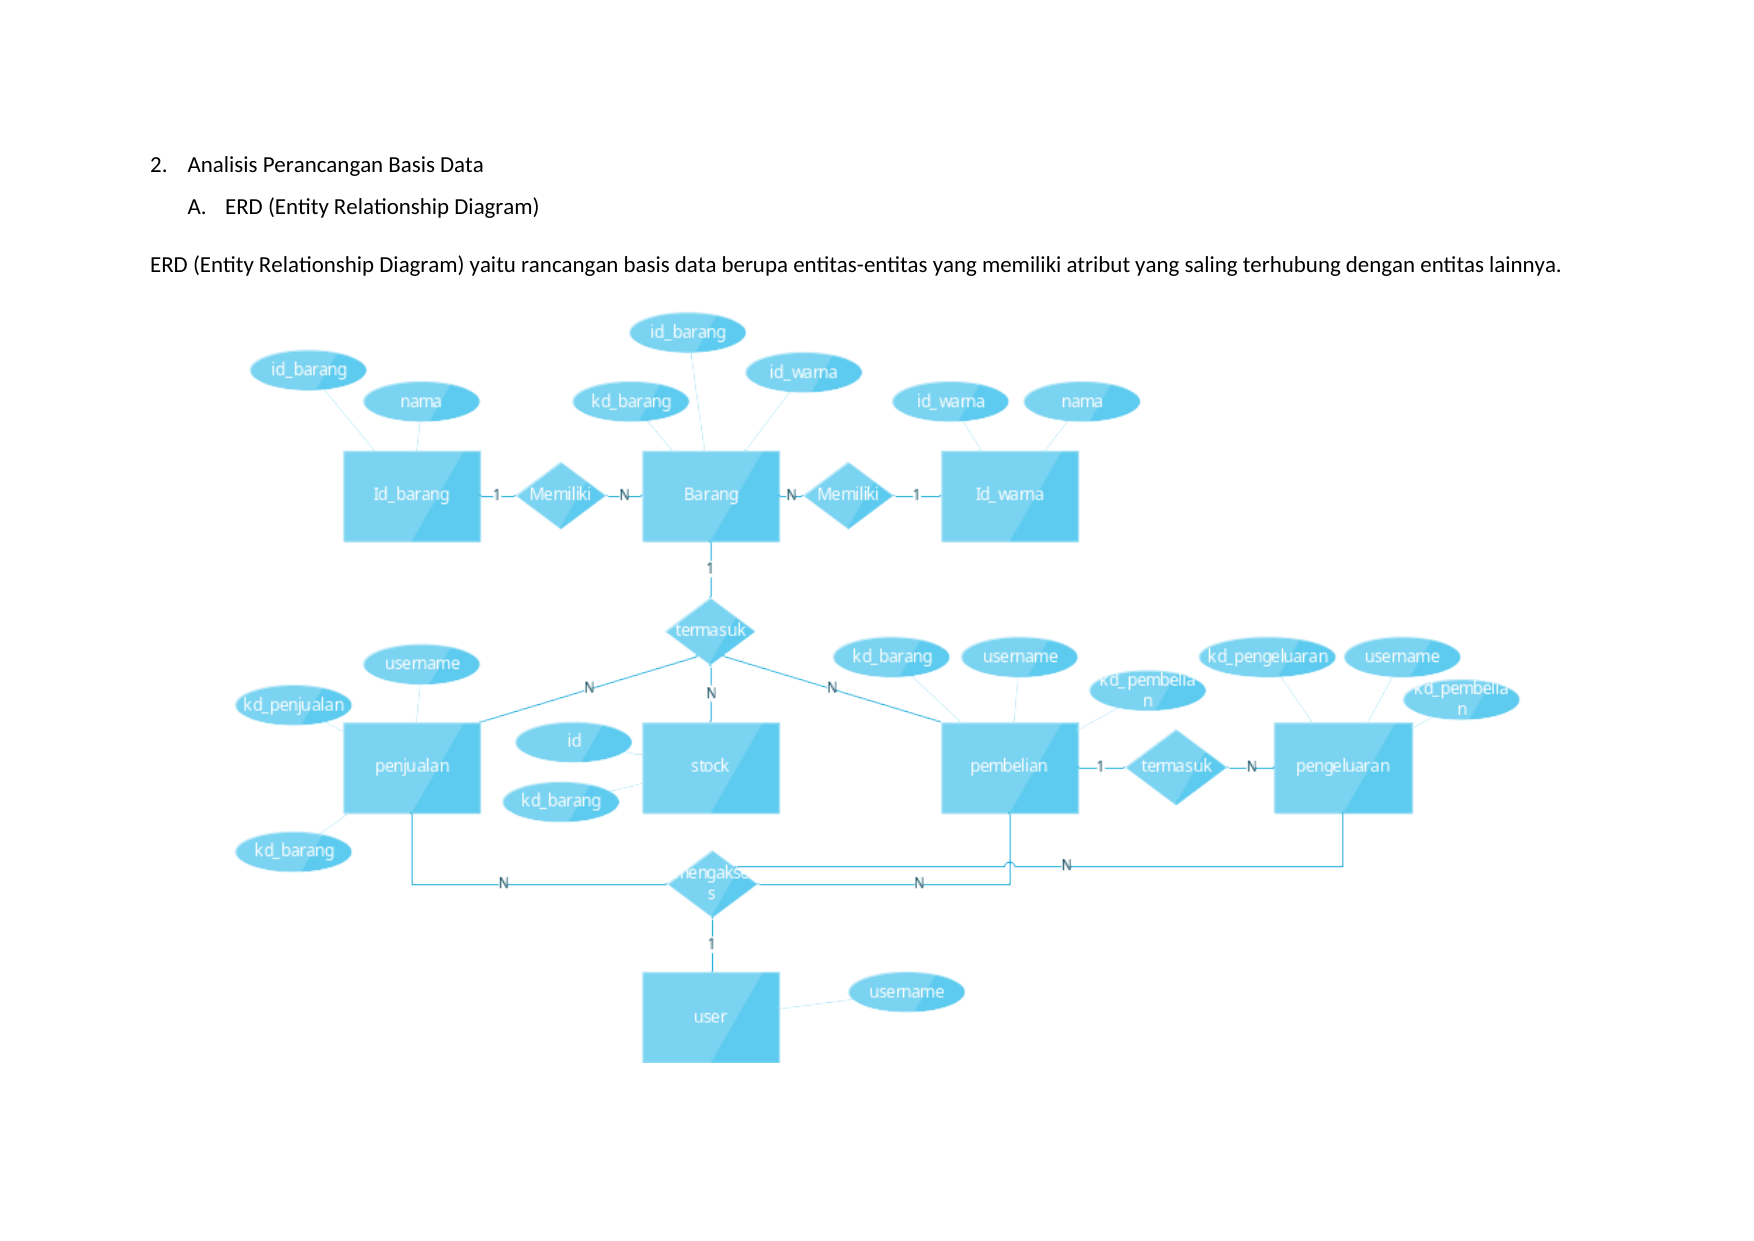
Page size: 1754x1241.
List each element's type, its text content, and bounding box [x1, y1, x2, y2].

text ERD (Entity Relationship Diagram) yaitu rancangan basis data berupa entitas-entitas yang memiliki atribut yang saling terhubung dengan entitas lainnya. [150, 251, 1604, 279]
list ERD (Entity Relationship Diagram) [187, 192, 1604, 220]
list Analisis Perancangan Basis Data [150, 150, 1604, 178]
